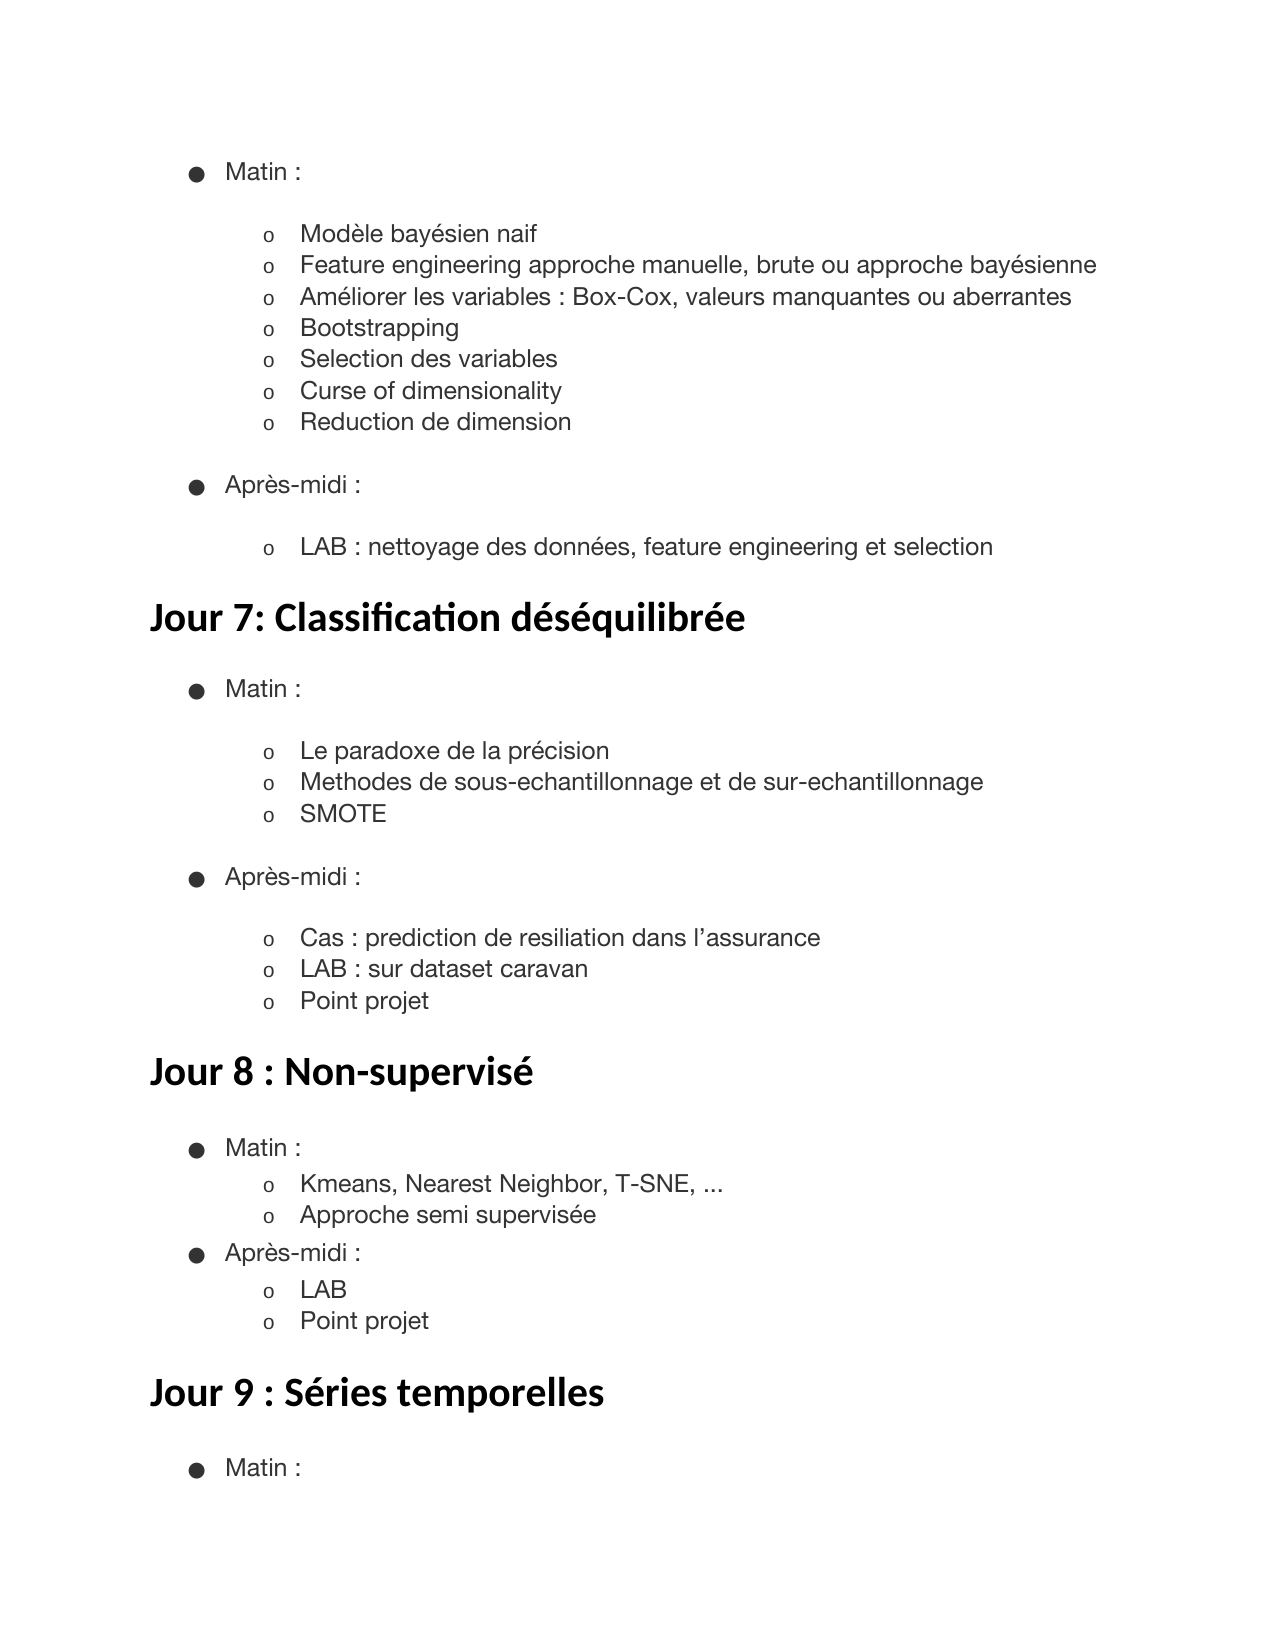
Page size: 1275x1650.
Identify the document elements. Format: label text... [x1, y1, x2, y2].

subtitle Jour 8 : Non-supervisé [150, 1045, 1125, 1096]
list Cas : prediction de resiliation dans l’assurance [262, 922, 1125, 953]
list SMOTE [262, 798, 1125, 829]
list Modèle bayésien naif [262, 218, 1125, 249]
list Améliorer les variables : Box-Cox, valeurs manquantes ou aberrantes [262, 281, 1125, 312]
list Kmeans, Nearest Neighbor, T-SNE, ... [262, 1168, 1125, 1199]
list Reduction de dimension [262, 406, 1125, 438]
list Après-midi : [187, 1231, 1125, 1274]
list LAB : nettoyage des données, feature engineering et selection [262, 531, 1125, 562]
list Matin : [187, 1125, 1125, 1168]
list Point projet [262, 1305, 1125, 1337]
list Point projet [262, 985, 1125, 1016]
list Après-midi : [187, 854, 1125, 897]
list Matin : [187, 150, 1125, 193]
list LAB [262, 1274, 1125, 1305]
list Le paradoxe de la précision [262, 735, 1125, 766]
list Curse of dimensionality [262, 375, 1125, 406]
list Approche semi supervisée [262, 1199, 1125, 1231]
list Après-midi : [187, 463, 1125, 506]
list Bootstrapping [262, 312, 1125, 343]
list Methodes de sous-echantillonnage et de sur-echantillonnage [262, 766, 1125, 798]
list Matin : [187, 1446, 1125, 1488]
list Feature engineering approche manuelle, brute ou approche bayésienne [262, 249, 1125, 281]
subtitle Jour 7: Classification déséquilibrée [150, 591, 1125, 642]
subtitle Jour 9 : Séries temporelles [150, 1366, 1125, 1417]
list Matin : [187, 667, 1125, 710]
list Selection des variables [262, 343, 1125, 375]
list LAB : sur dataset caravan [262, 953, 1125, 985]
